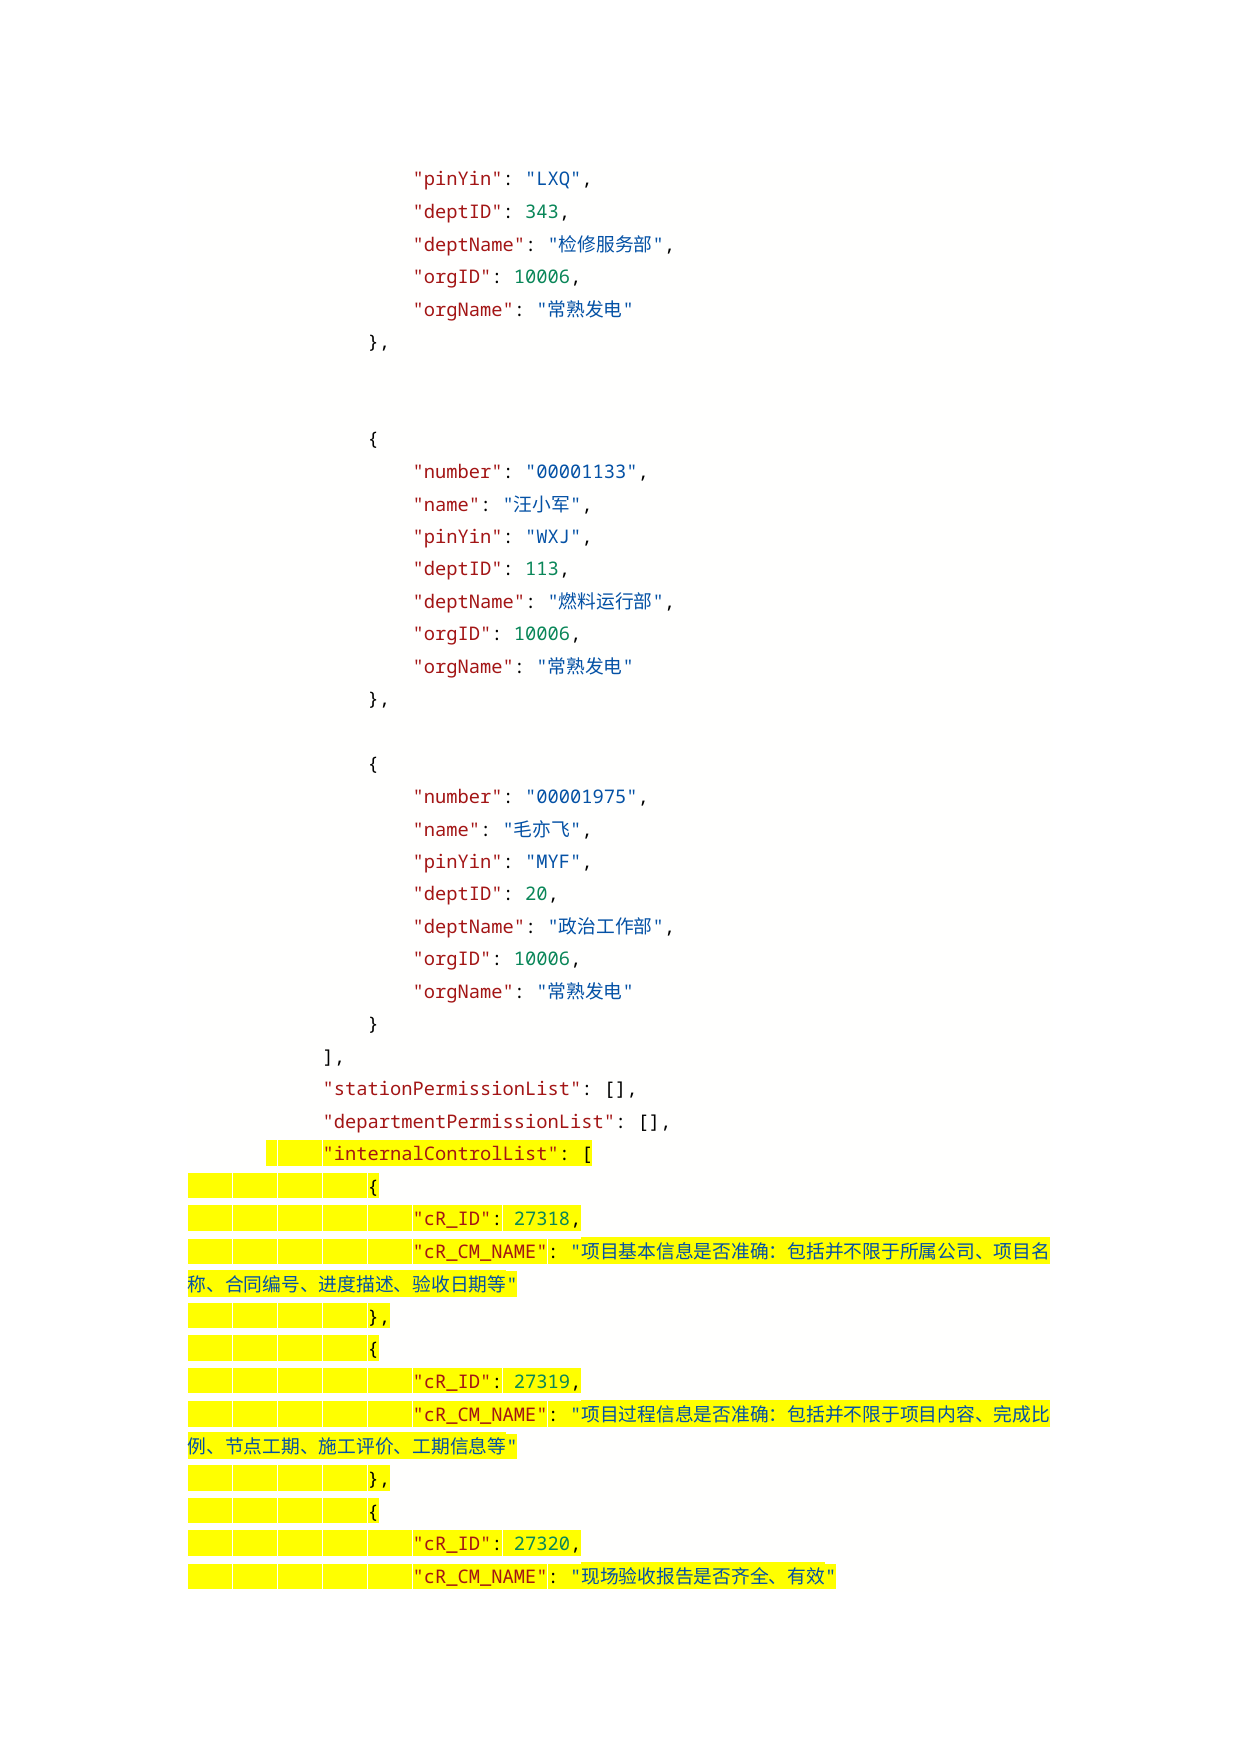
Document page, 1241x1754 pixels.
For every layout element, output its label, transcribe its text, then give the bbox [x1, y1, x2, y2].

text }, [187, 324, 1053, 357]
text "orgName": "常熟发电" [187, 974, 1053, 1007]
text "deptName": "燃料运行部", [187, 584, 1053, 617]
text "number": "00001133", [187, 454, 1053, 487]
text "deptID": 113, [187, 552, 1053, 584]
text ], [187, 1039, 1053, 1072]
text { [187, 422, 1053, 454]
text "departmentPermissionList": [], [187, 1104, 1053, 1137]
text "deptID": 343, [187, 194, 1053, 227]
text "orgID": 10006, [187, 617, 1053, 649]
text "internalControlList": [ [187, 1137, 1053, 1169]
text { [187, 1332, 1053, 1364]
text "pinYin": "LXQ", [187, 162, 1053, 194]
text } [187, 1007, 1053, 1039]
text "name": "毛亦飞", [187, 812, 1053, 844]
text "orgID": 10006, [187, 942, 1053, 974]
text "cR_ID": 27320, [187, 1527, 1053, 1559]
text "cR_ID": 27319, [187, 1364, 1053, 1397]
text "cR_CM_NAME": "项目过程信息是否准确：包括并不限于项目内容、完成比例、节点工期、施工评价、工期信息等" [187, 1397, 1053, 1462]
text "cR_CM_NAME": "项目基本信息是否准确：包括并不限于所属公司、项目名称、合同编号、进度描述、验收日期等" [187, 1234, 1053, 1299]
text "cR_CM_NAME": "现场验收报告是否齐全、有效" [187, 1559, 1053, 1592]
text "deptName": "检修服务部", [187, 227, 1053, 259]
text }, [187, 1299, 1053, 1332]
text { [187, 1169, 1053, 1202]
text }, [187, 1462, 1053, 1494]
text "number": "00001975", [187, 779, 1053, 812]
text "stationPermissionList": [], [187, 1072, 1053, 1104]
text "orgName": "常熟发电" [187, 292, 1053, 324]
text "cR_ID": 27318, [187, 1202, 1053, 1234]
text { [187, 747, 1053, 779]
text "pinYin": "MYF", [187, 844, 1053, 877]
text "deptName": "政治工作部", [187, 909, 1053, 942]
text "orgName": "常熟发电" [187, 649, 1053, 682]
text "deptID": 20, [187, 877, 1053, 909]
text }, [187, 682, 1053, 714]
text { [187, 1494, 1053, 1527]
text "orgID": 10006, [187, 259, 1053, 292]
text "pinYin": "WXJ", [187, 519, 1053, 552]
text "name": "汪小军", [187, 487, 1053, 519]
